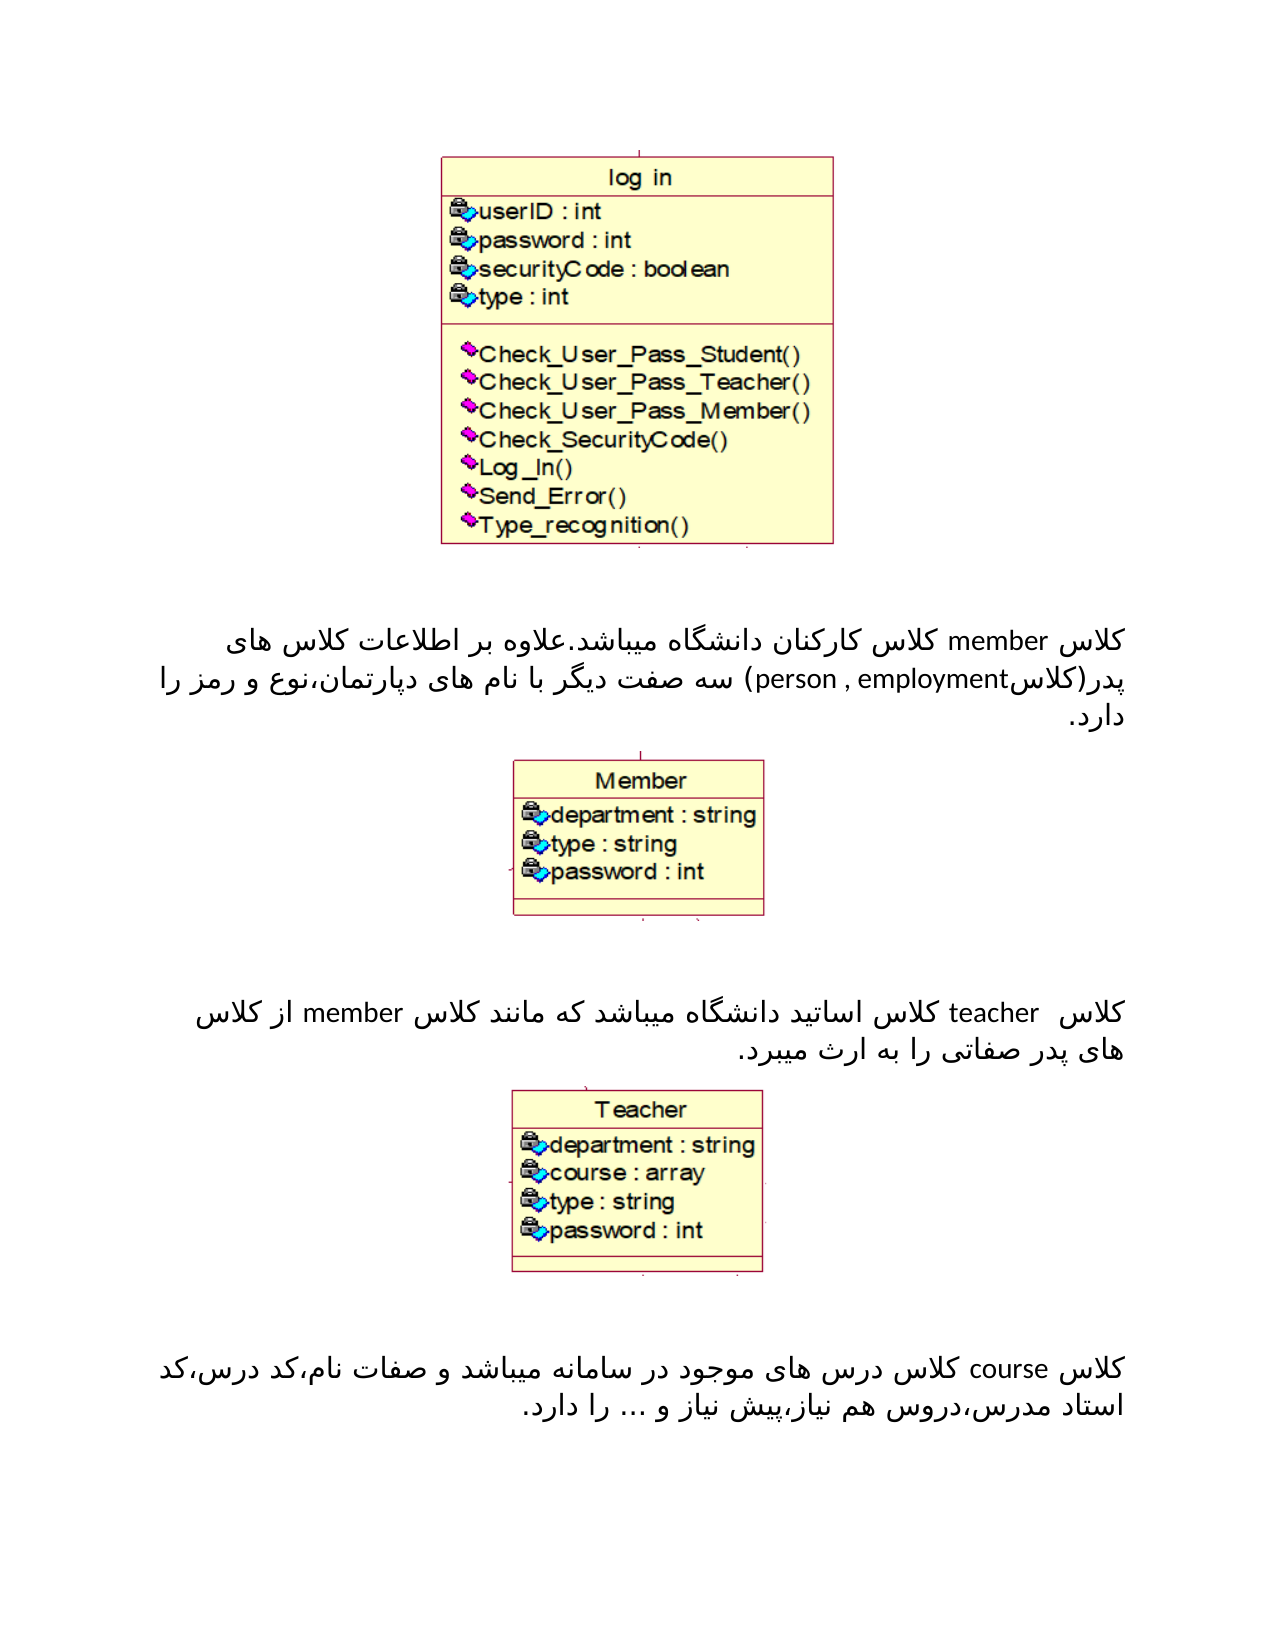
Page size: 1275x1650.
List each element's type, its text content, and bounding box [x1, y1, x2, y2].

text کلاس course کلاس درس های موجود در سامانه میباشد و صفات نام،کد درس،کد استاد مدرس،دروس هم نیاز،پیش نیاز و ... را دارد. [150, 1350, 1125, 1422]
picture [436, 150, 839, 548]
picture [508, 1086, 767, 1276]
picture [508, 751, 767, 921]
text کلاس member کلاس کارکنان دانشگاه میباشد.علاوه بر اطلاعات کلاس های پدر(کلاسperson , employment) سه صفت دیگر با نام های دپارتمان،نوع و رمز را دارد. [150, 622, 1125, 732]
text کلاس teacher کلاس اساتید دانشگاه میباشد که مانند کلاس member از کلاس های پدر صفاتی را به ارث میبرد. [150, 994, 1125, 1067]
